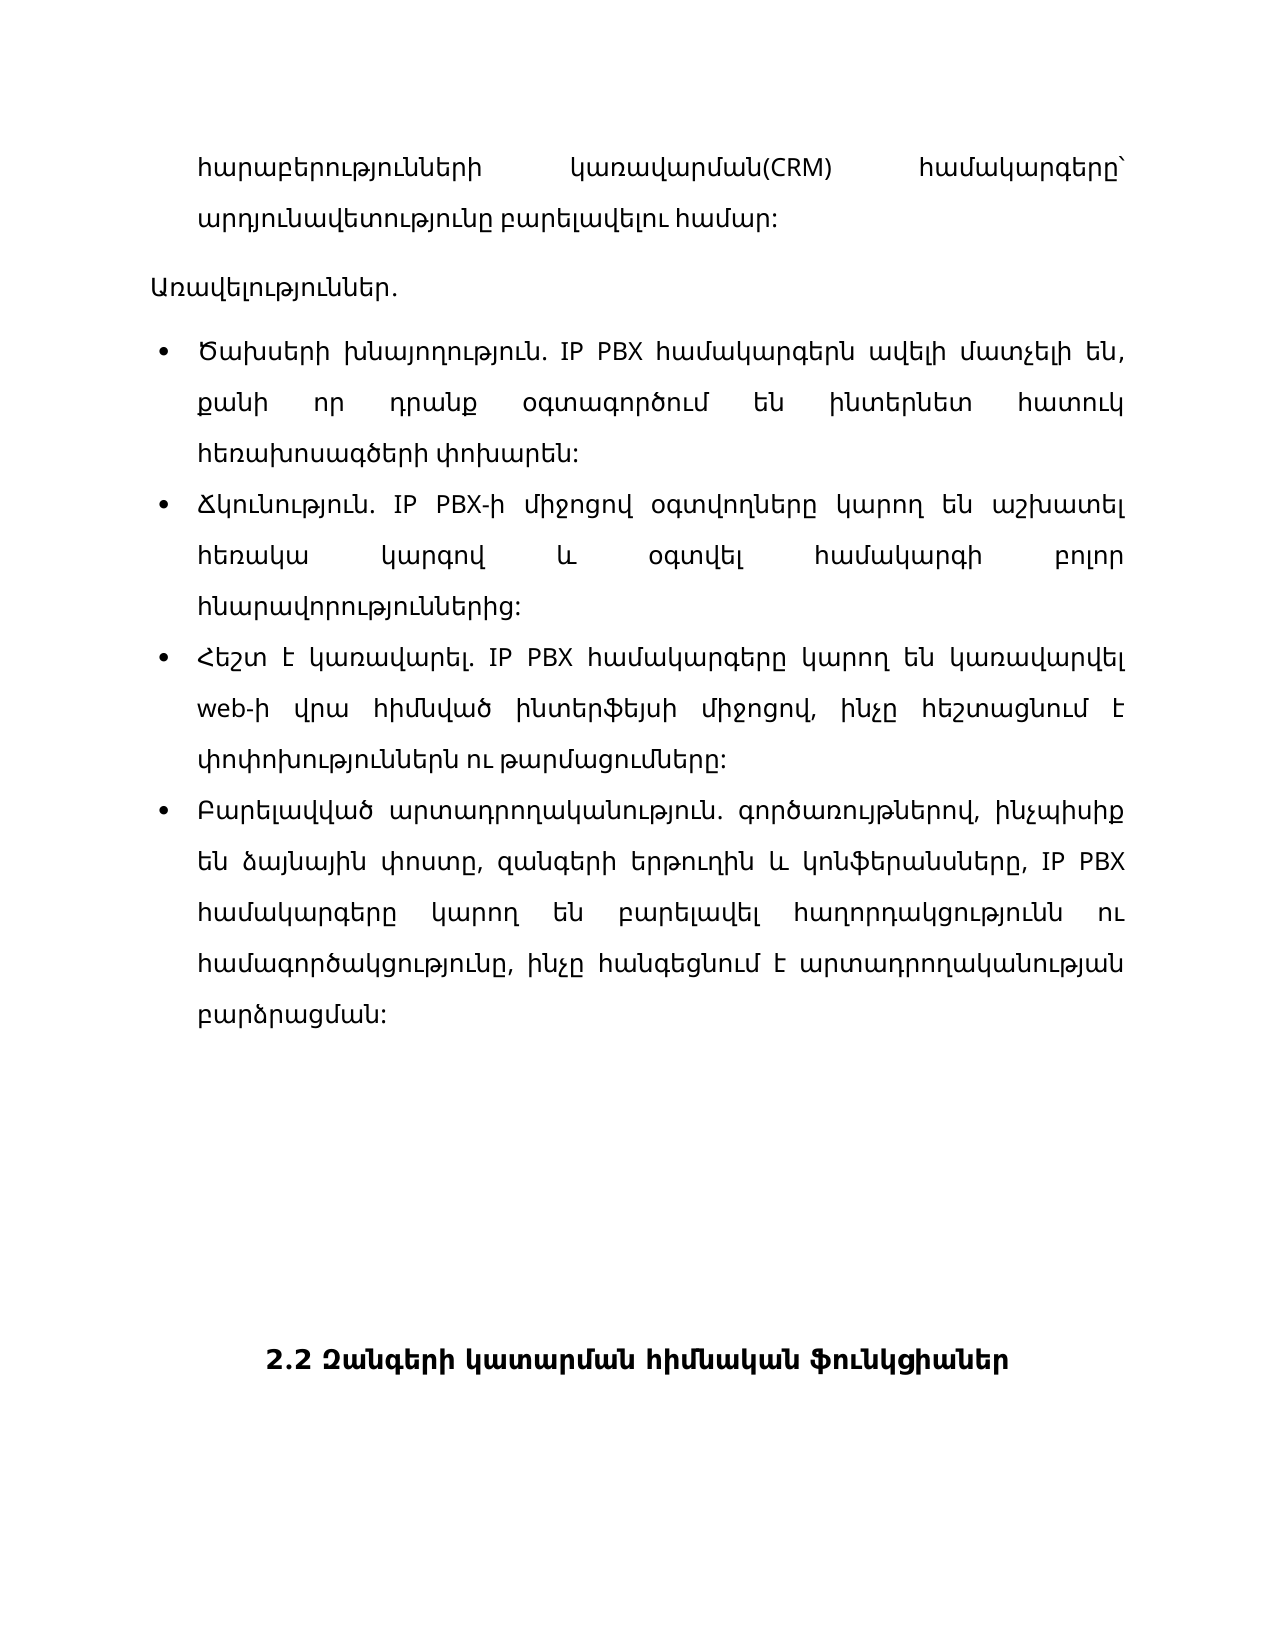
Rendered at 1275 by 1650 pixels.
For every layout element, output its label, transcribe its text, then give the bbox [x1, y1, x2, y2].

list Ծախսերի խնայողություն. IP PBX համակարգերն ավելի մատչելի են, քանի որ դրանք օգտագործում են ինտերնետ հատուկ հեռախոսագծերի փոխարեն: [159, 333, 1125, 469]
list Հեշտ է կառավարել. IP PBX համակարգերը կարող են կառավարվել web-ի վրա հիմնված ինտերֆեյսի միջոցով, ինչը հեշտացնում է փոփոխություններն ու թարմացումները: [159, 640, 1125, 776]
list Բարելավված արտադրողականություն. գործառույթներով, ինչպիսիք են ձայնային փոստը, զանգերի երթուղին և կոնֆերանսները, IP PBX համակարգերը կարող են բարելավել հաղորդակցությունն ու համագործակցությունը, ինչը հանգեցնում է արտադրողականության բարձրացման: [159, 793, 1125, 1031]
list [159, 150, 1125, 235]
list Ճկունություն. IP PBX-ի միջոցով օգտվողները կարող են աշխատել հեռակա կարգով և օգտվել համակարգի բոլոր հնարավորություններից: [159, 487, 1125, 623]
text Առավելություններ․ [150, 273, 1125, 302]
subtitle 2․2 Զանգերի կատարման հիմնական ֆունկցիաներ [150, 1344, 1125, 1376]
